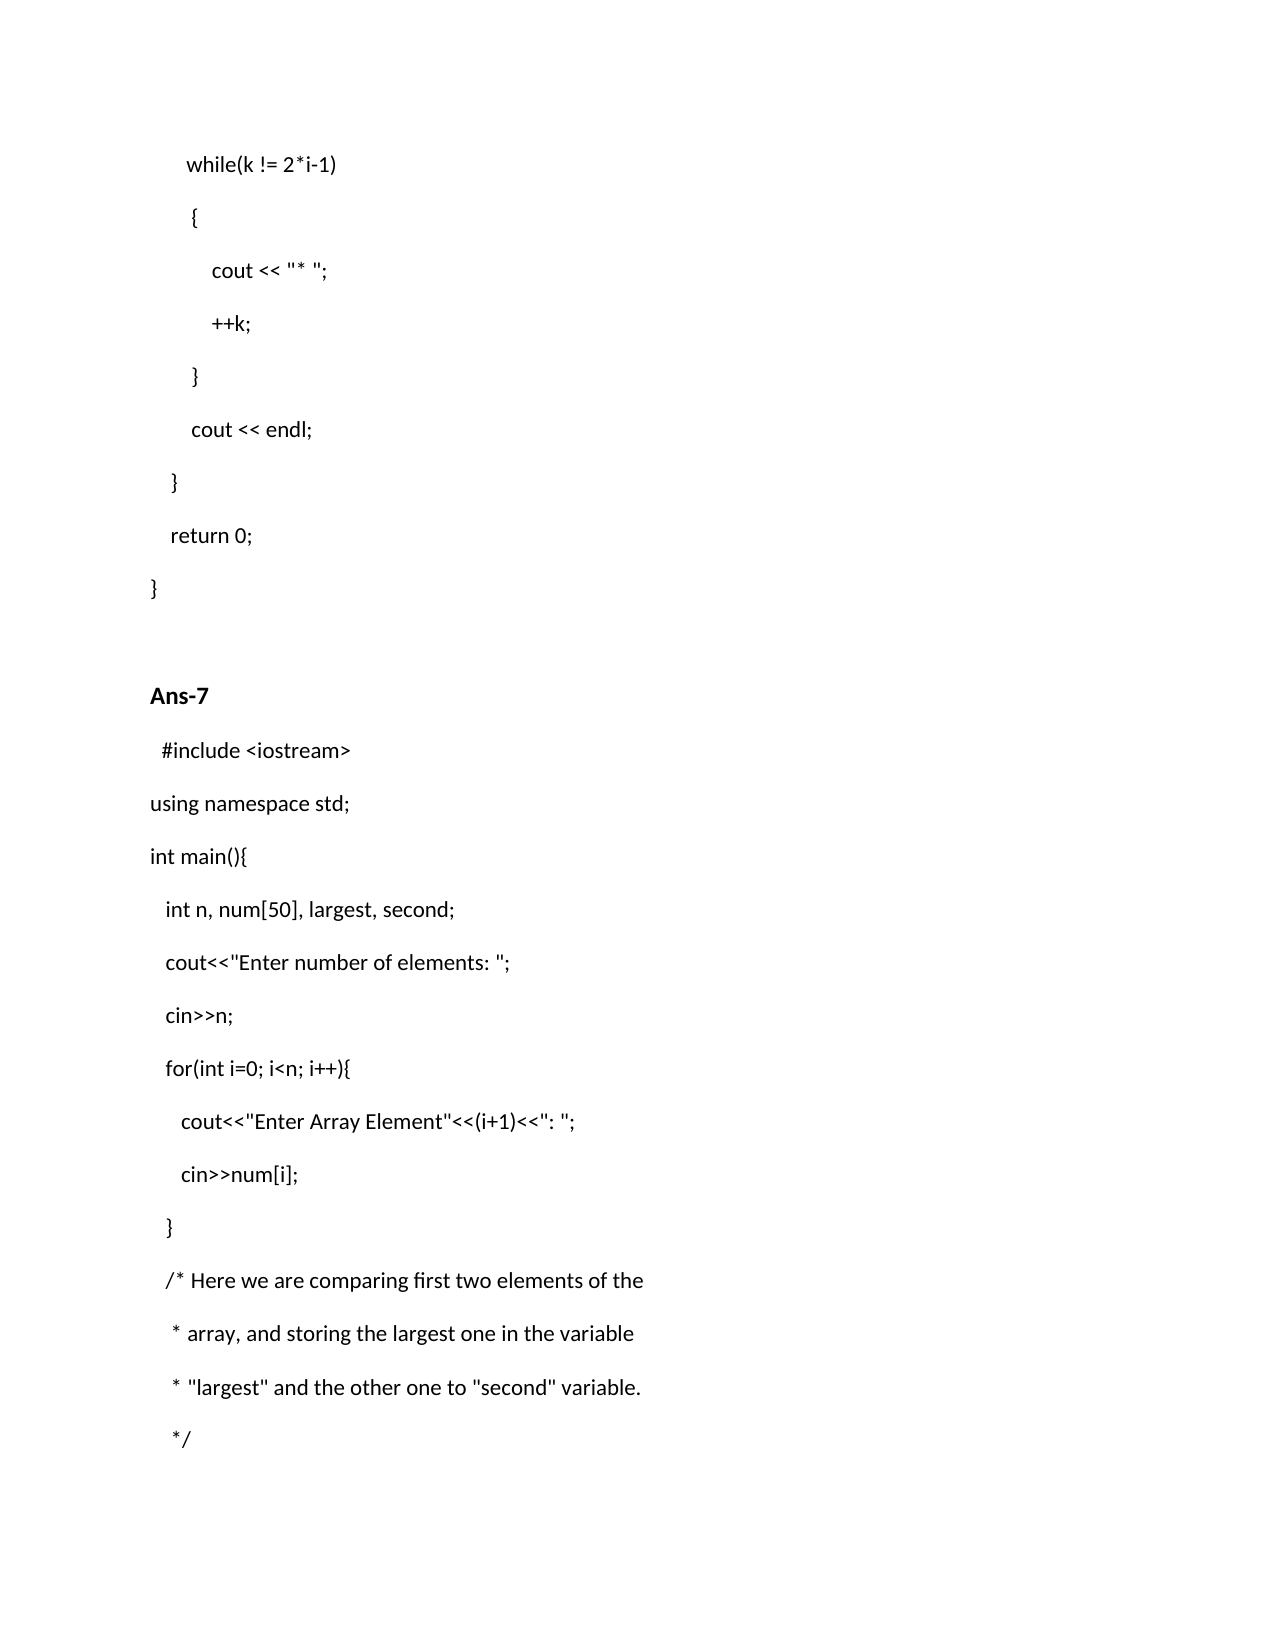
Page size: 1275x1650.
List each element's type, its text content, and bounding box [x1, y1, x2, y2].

text * "largest" and the other one to "second" variable. [150, 1373, 1125, 1401]
text ++k; [150, 309, 1125, 337]
text } [150, 468, 1125, 496]
text } [150, 362, 1125, 390]
text cin>>n; [150, 1001, 1125, 1029]
text using namespace std; [150, 789, 1125, 817]
text cout << "* "; [150, 256, 1125, 284]
text } [150, 1213, 1125, 1242]
text while(k != 2*i-1) [150, 150, 1125, 178]
text int n, num[50], largest, second; [150, 895, 1125, 923]
text * array, and storing the largest one in the variable [150, 1319, 1125, 1348]
text return 0; [150, 521, 1125, 549]
text { [150, 203, 1125, 231]
text cout<<"Enter number of elements: "; [150, 948, 1125, 976]
text } [150, 574, 1125, 602]
text /* Here we are comparing first two elements of the [150, 1267, 1125, 1294]
text cout << endl; [150, 415, 1125, 443]
text Ans-7 [150, 680, 1125, 711]
text int main(){ [150, 842, 1125, 870]
text #include <iostream> [150, 736, 1125, 764]
text cin>>num[i]; [150, 1161, 1125, 1188]
text for(int i=0; i<n; i++){ [150, 1054, 1125, 1082]
text */ [150, 1426, 1125, 1454]
text cout<<"Enter Array Element"<<(i+1)<<": "; [150, 1107, 1125, 1136]
